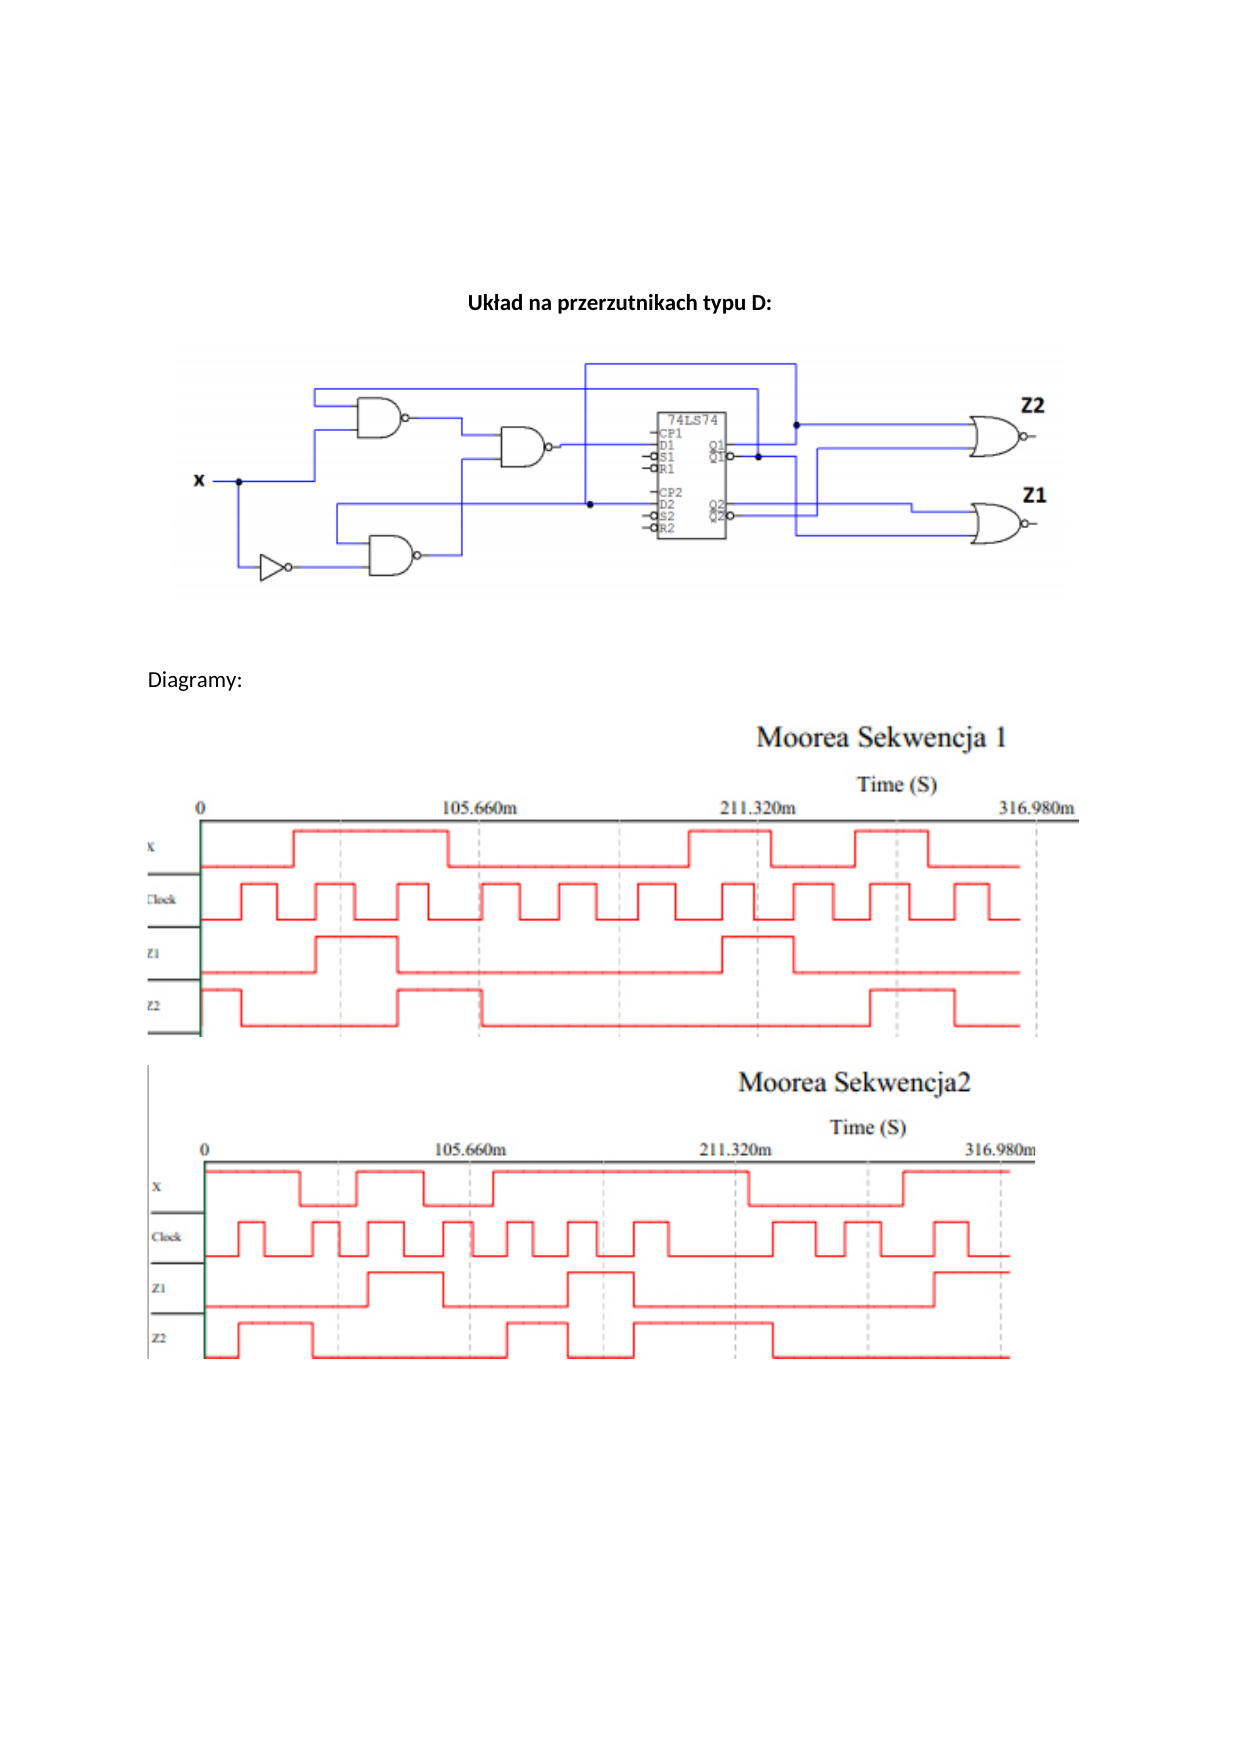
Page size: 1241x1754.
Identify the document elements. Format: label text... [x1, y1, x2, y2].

text Diagramy: [148, 665, 1093, 693]
picture [147, 343, 1093, 609]
picture [147, 1065, 1035, 1359]
text Układ na przerzutnikach typu D: [148, 288, 1093, 316]
picture [147, 721, 1079, 1037]
